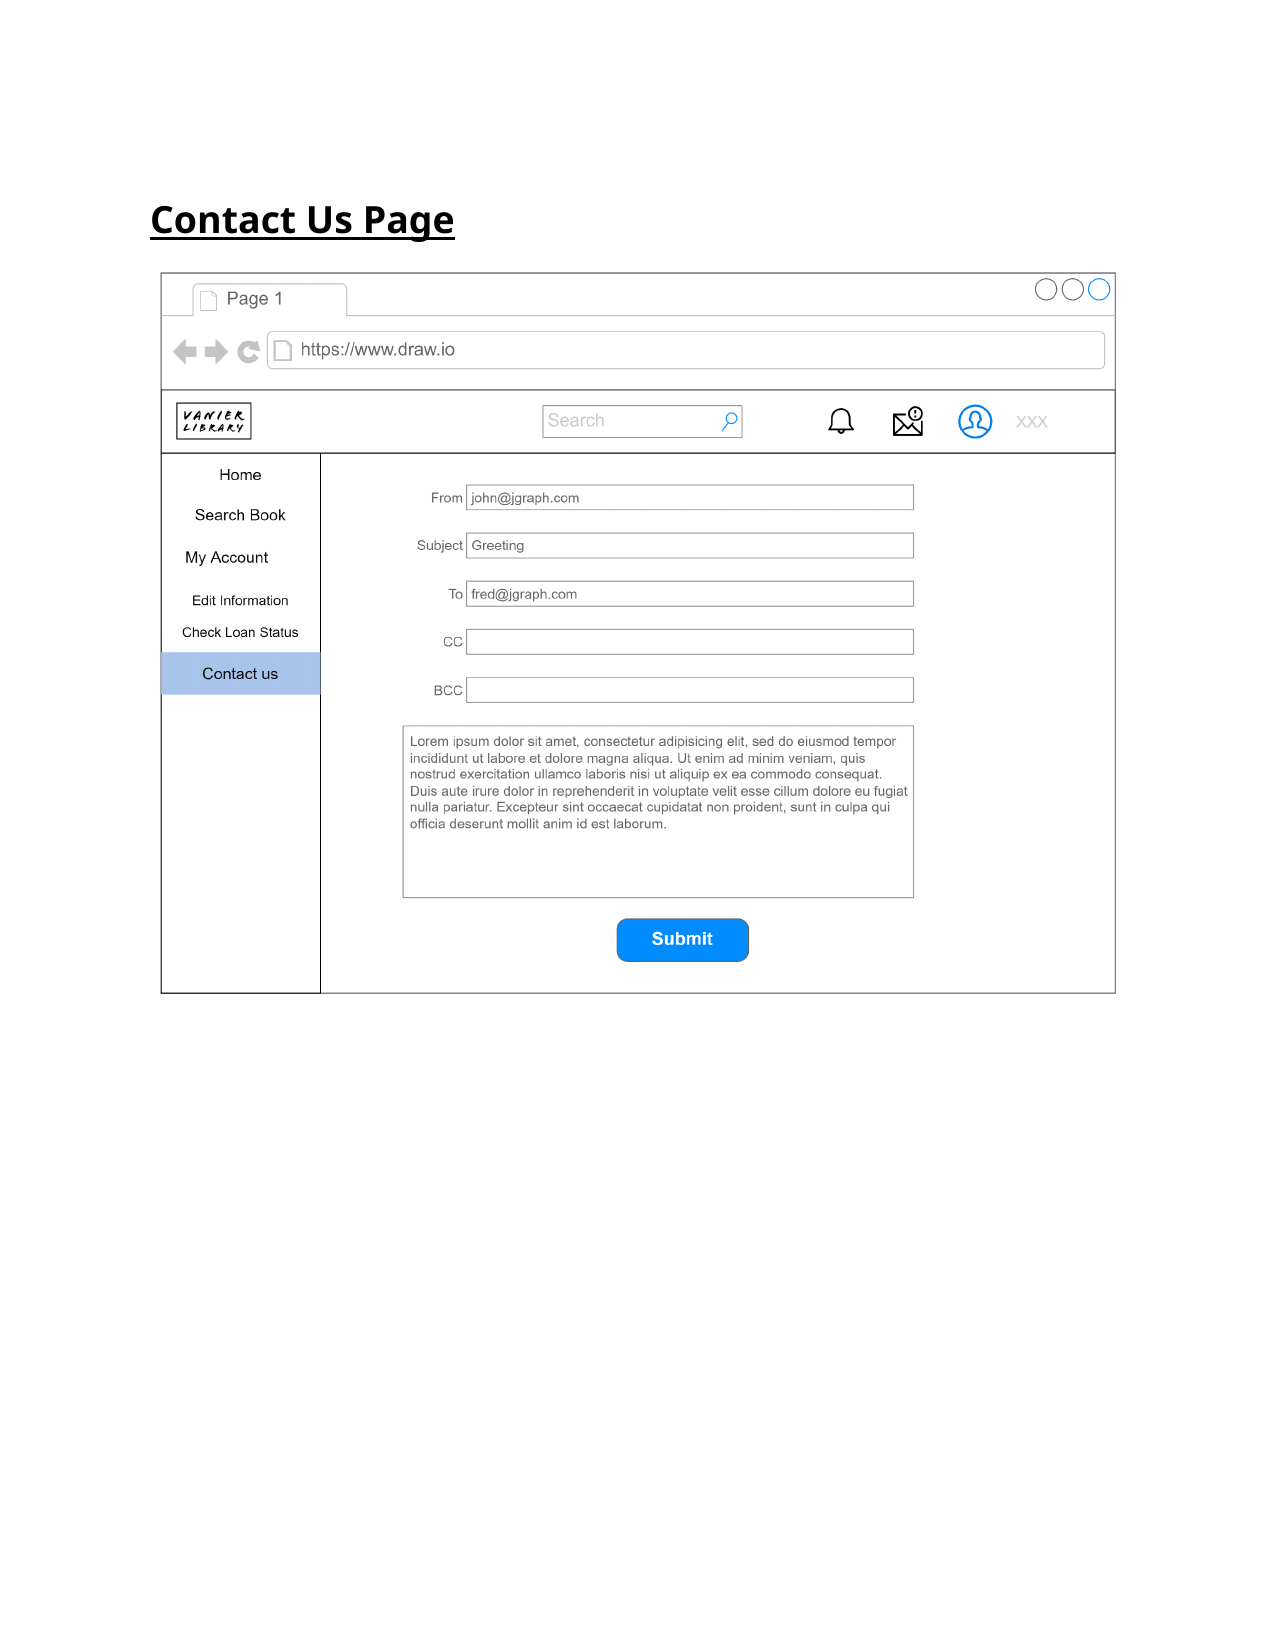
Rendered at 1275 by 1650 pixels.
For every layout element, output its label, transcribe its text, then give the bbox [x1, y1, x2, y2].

picture [150, 262, 1125, 1004]
text Contact Us Page [150, 194, 1125, 245]
